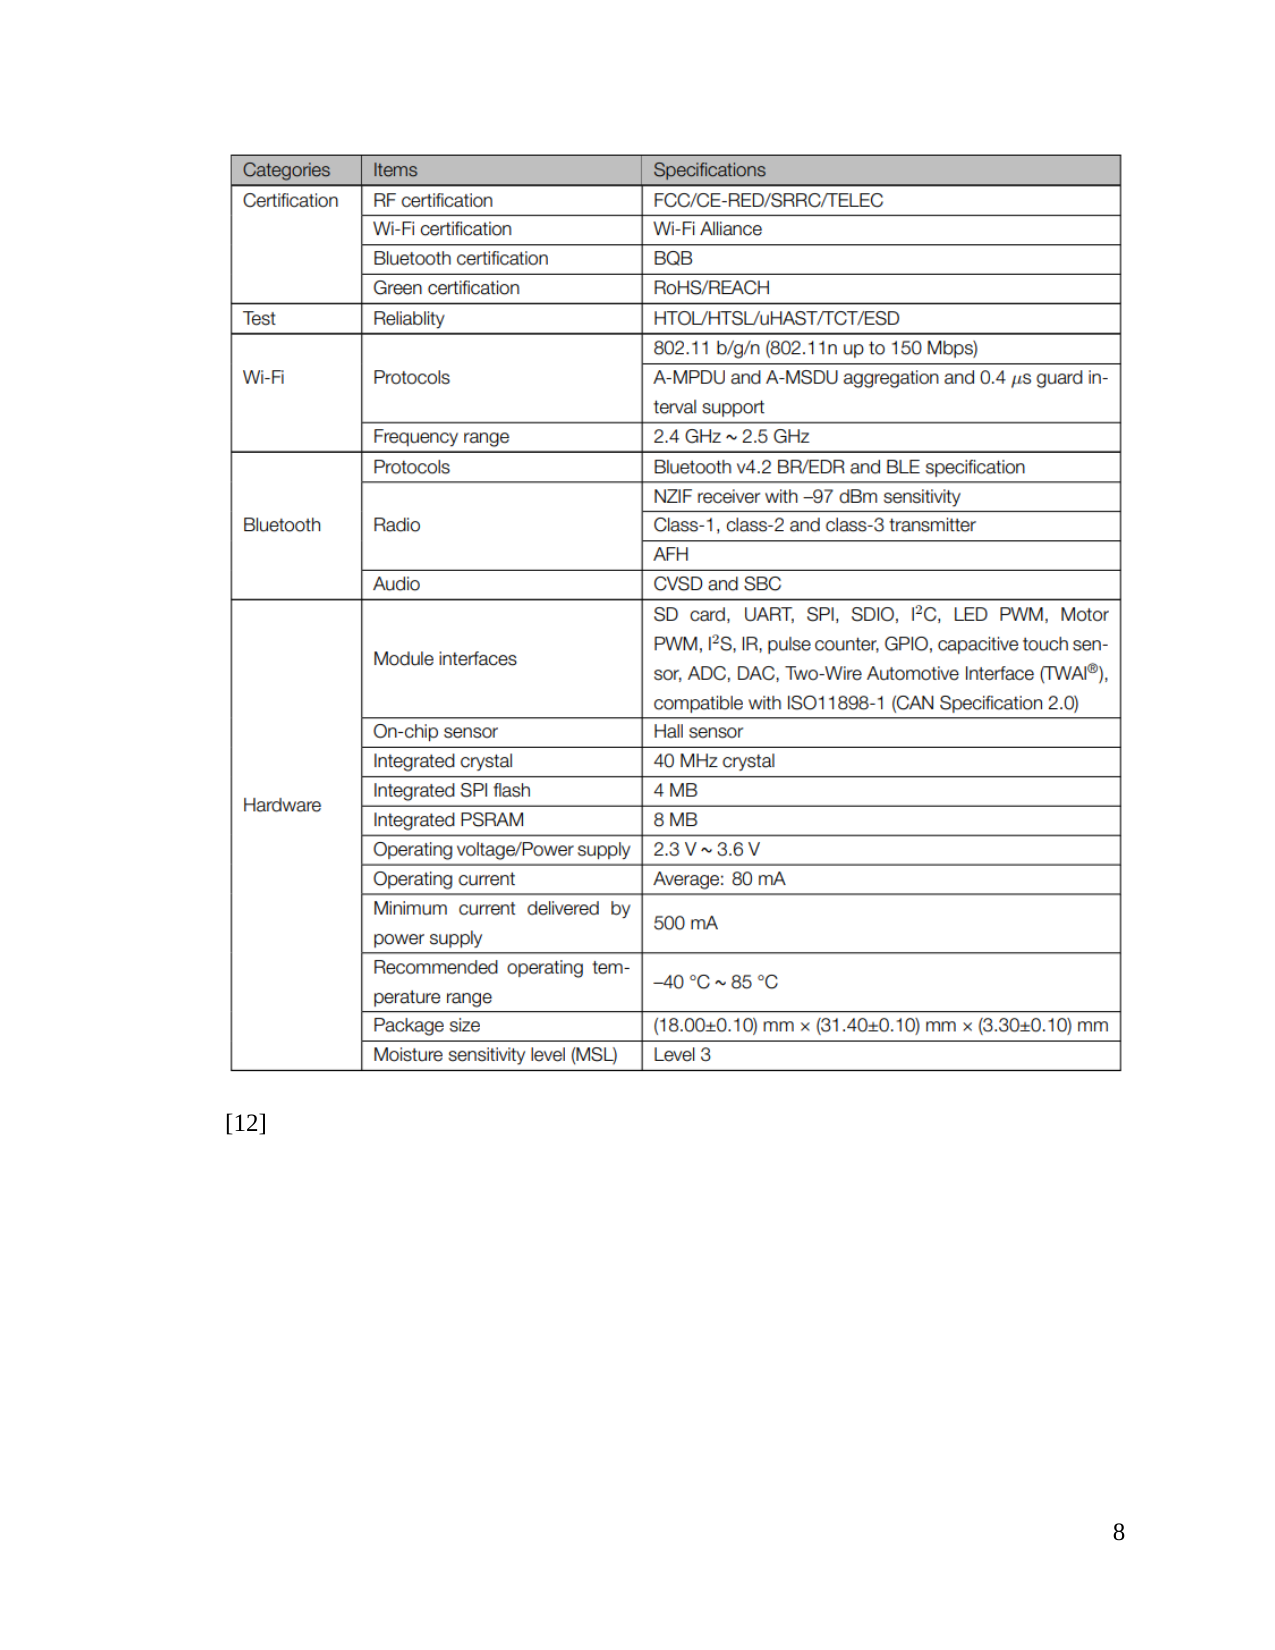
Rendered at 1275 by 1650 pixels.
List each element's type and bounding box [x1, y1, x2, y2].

picture [225, 150, 1125, 1078]
